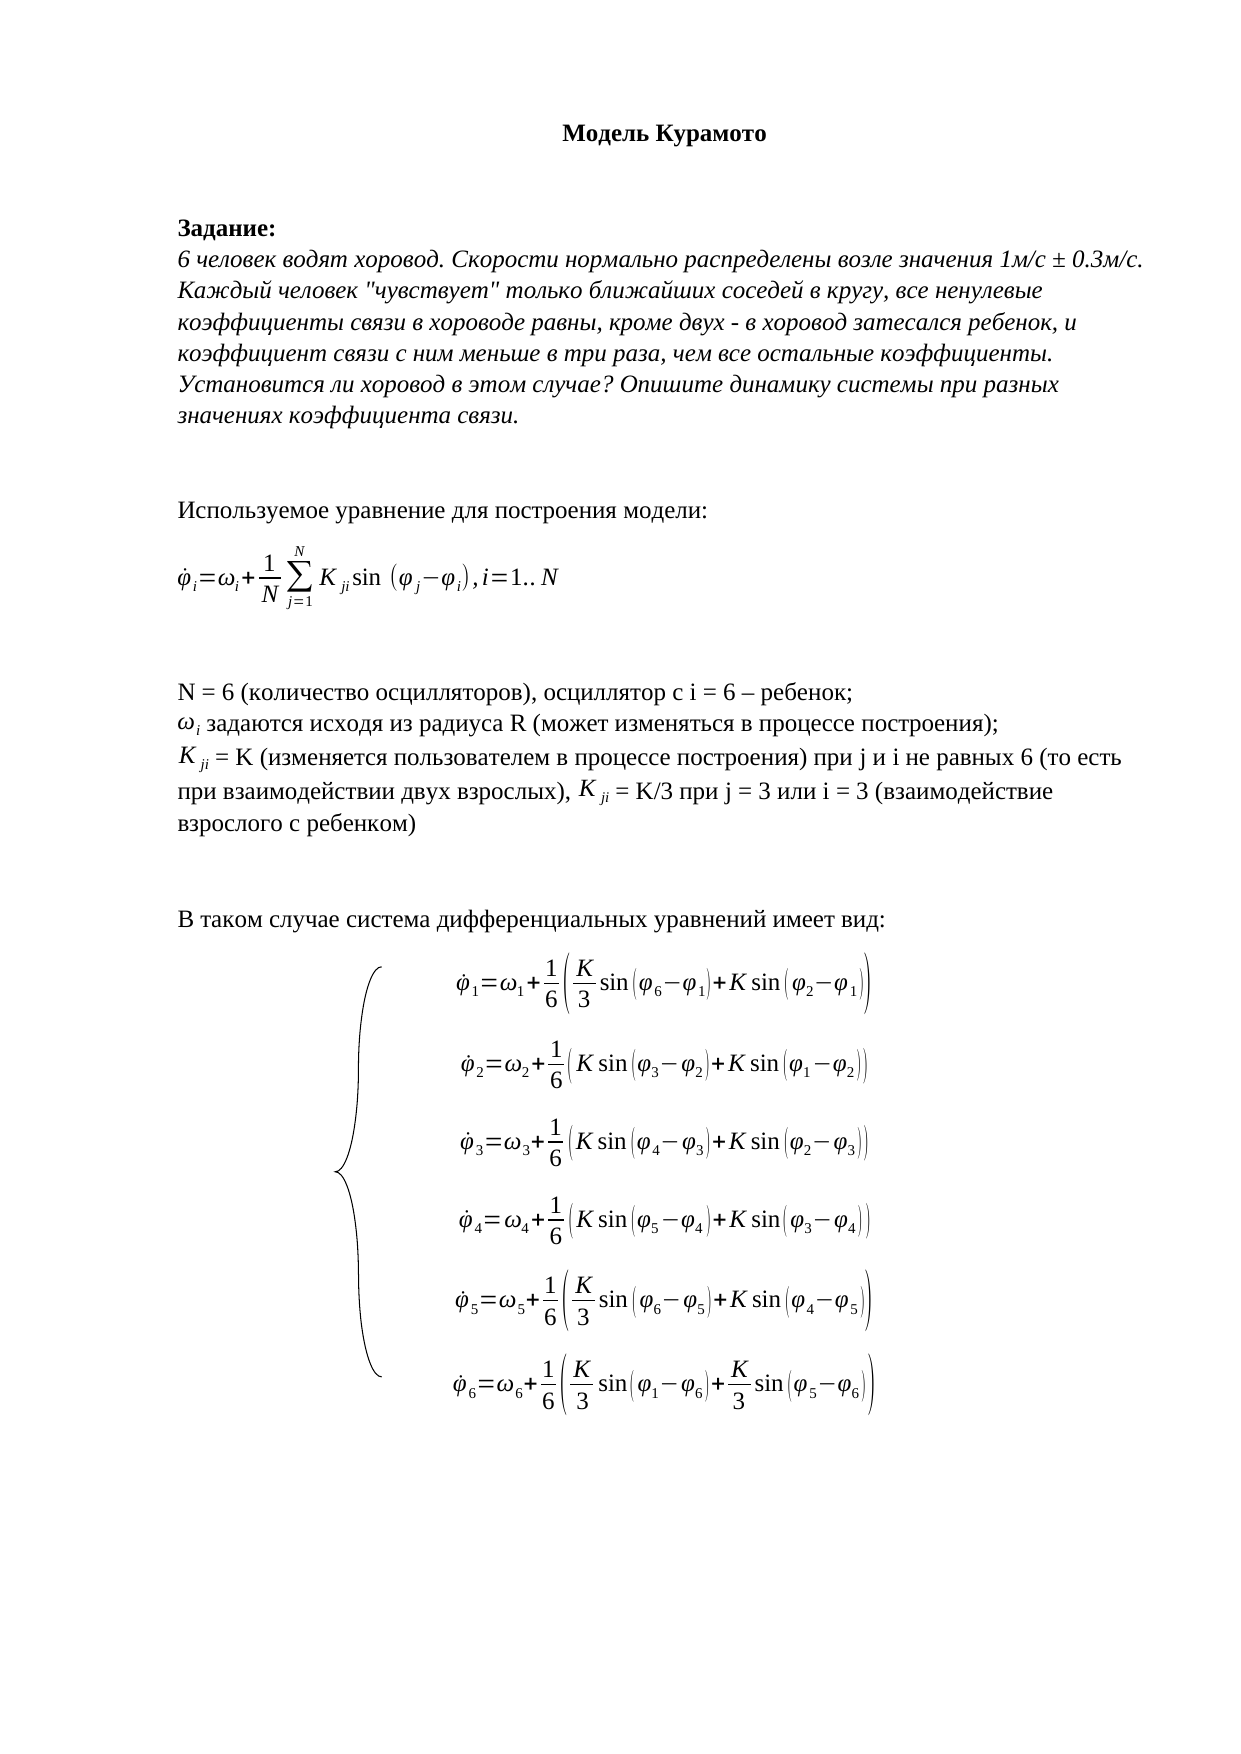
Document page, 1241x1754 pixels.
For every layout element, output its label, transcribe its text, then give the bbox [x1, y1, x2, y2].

text В таком случае система дифференциальных уравнений имеет вид: [177, 904, 1152, 933]
text Модель Курамото [177, 118, 1152, 147]
text N = 6 (количество осцилляторов), осциллятор с i = 6 – ребенок; задаются исходя из радиуса R (может изменяться в процессе построения); = K (изменяется пользователем в процессе построения) при j и i не равных 6 (то есть при взаимодействии двух взрослых), = K/3 при j = 3 или i = 3 (взаимодействие взрослого с ребенком) [177, 677, 1152, 837]
text Используемое уравнение для построения модели: [177, 495, 1152, 524]
text Задание: 6 человек водят хоровод. Скорости нормально распределены возле значения 1м/с ± 0.3м/с. Каждый человек "чувствует" только ближайших соседей в кругу, все ненулевые коэффициенты связи в хороводе равны, кроме двух - в хоровод затесался ребенок, и коэффициент связи с ним меньше в три раза, чем все остальные коэффициенты. Установится ли хоровод в этом случае? Опишите динамику системы при разных значениях коэффициента связи. [177, 213, 1152, 428]
